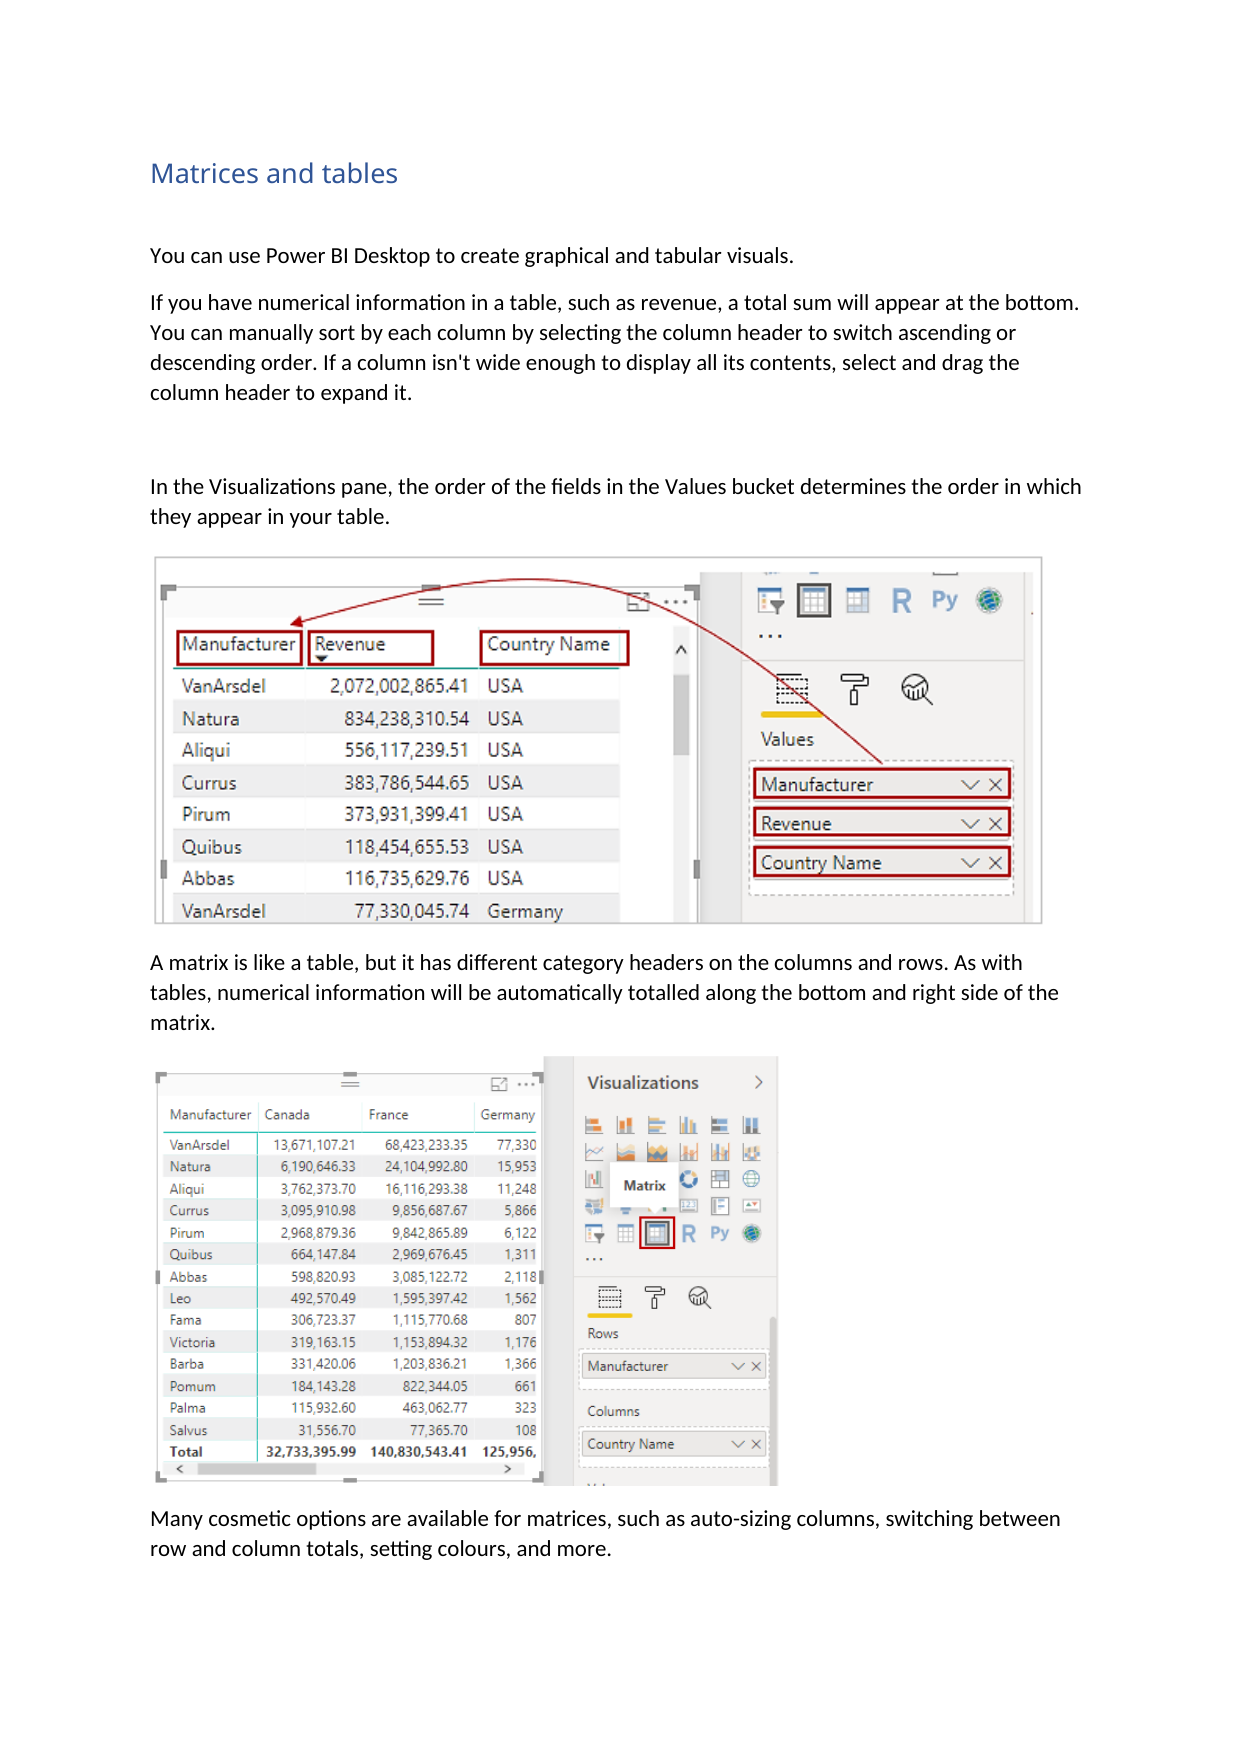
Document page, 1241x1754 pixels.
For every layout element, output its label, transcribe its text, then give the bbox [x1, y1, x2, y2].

picture [150, 549, 1052, 929]
text In the Visualizations pane, the order of the fields in the Values bucket determines the order in which they appear in your table. [150, 472, 1090, 530]
text You can use Power BI Desktop to create graphical and tabular visuals. [150, 241, 1090, 269]
subtitle Matrices and tables [150, 154, 1090, 191]
picture [150, 1055, 780, 1486]
text Many cosmetic options are available for matrices, such as auto-sizing columns, switching between row and column totals, setting colours, and more. [150, 1504, 1090, 1562]
text If you have numerical information in a table, such as revenue, a total sum will appear at the bottom. You can manually sort by each column by selecting the column header to switch ascending or descending order. If a column isn't wide enough to display all its contents, select and drag the column header to expand it. [150, 288, 1090, 406]
text A matrix is like a table, but it has different category headers on the columns and rows. As with tables, numerical information will be automatically totalled along the bottom and right side of the matrix. [150, 948, 1090, 1036]
